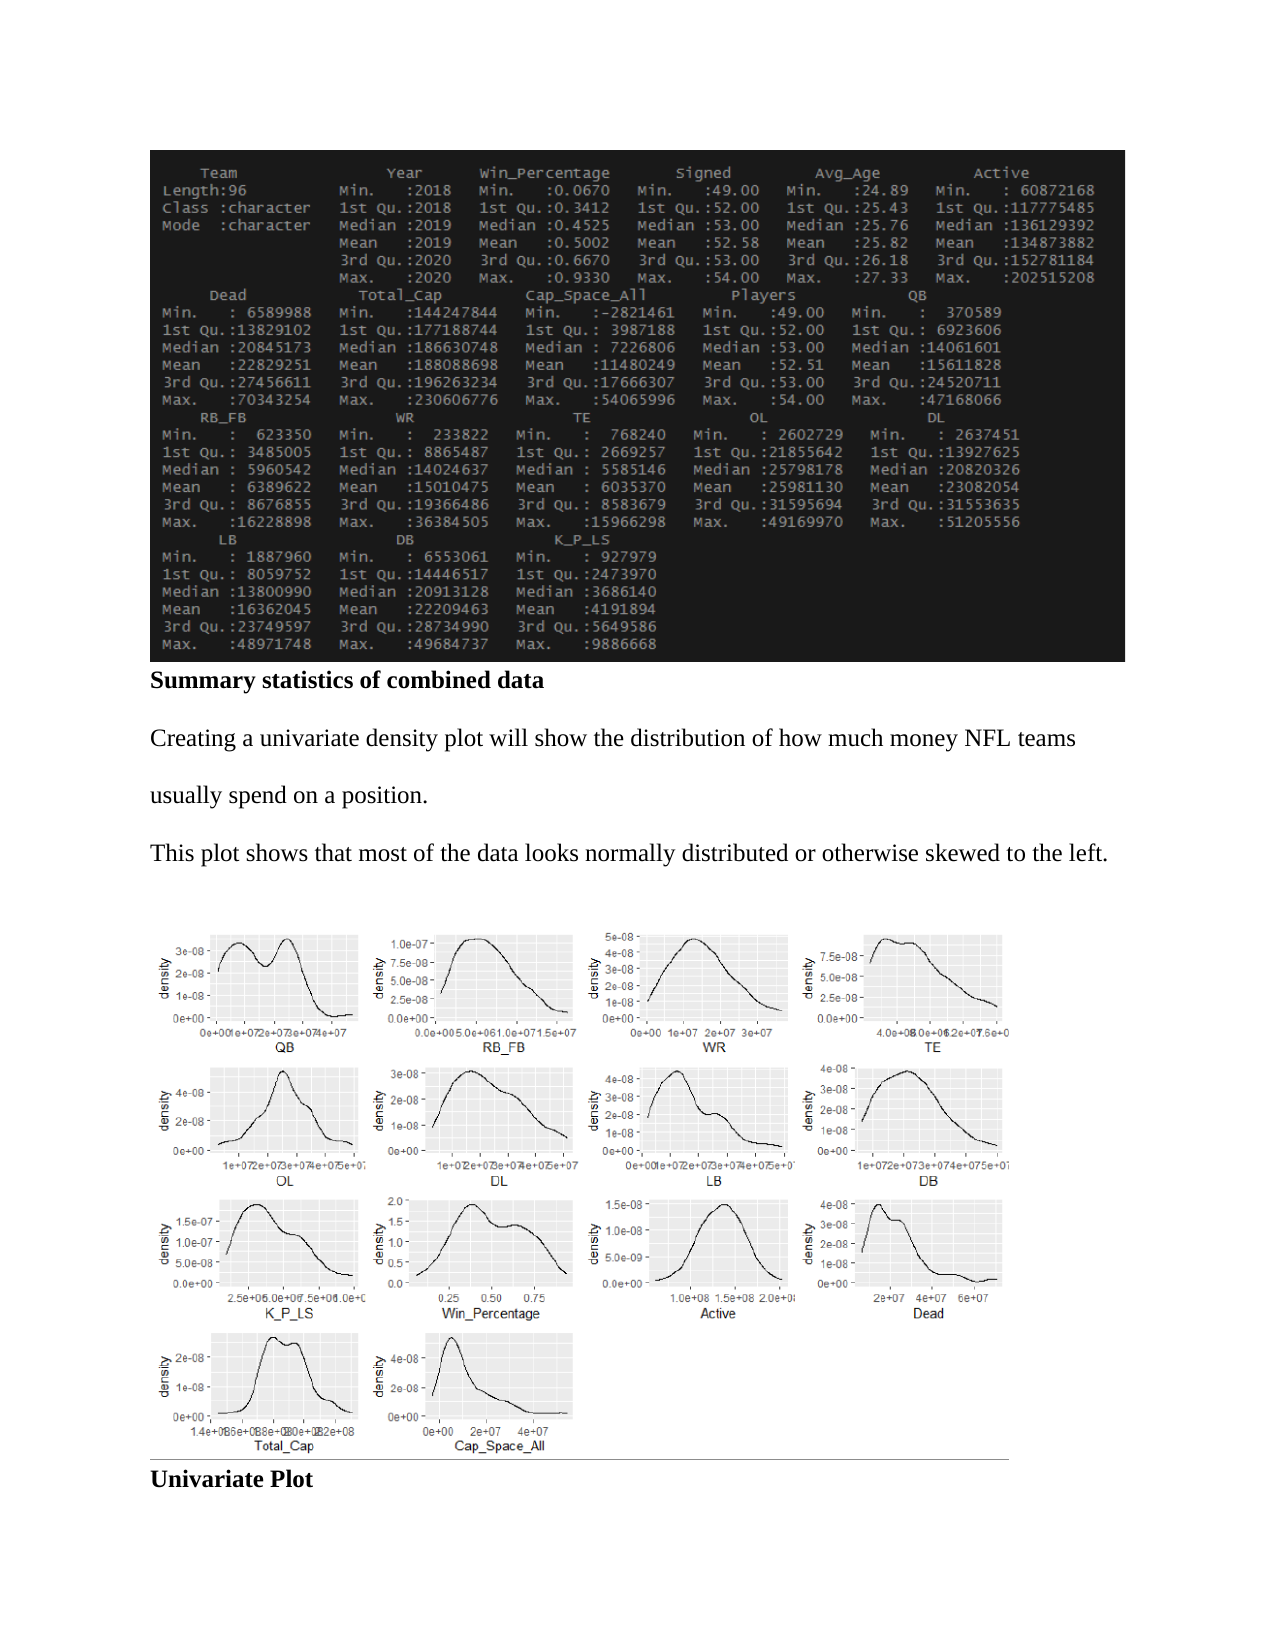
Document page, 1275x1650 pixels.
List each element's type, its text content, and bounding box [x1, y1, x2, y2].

picture [150, 150, 1125, 662]
text This plot shows that most of the data looks normally distributed or otherwise skewed to the left. [150, 838, 1125, 867]
text Univariate Plot [150, 1464, 1125, 1493]
picture [150, 928, 1009, 1460]
text Creating a univariate density plot will show the distribution of how much money NFL teams usually spend on a position. [150, 723, 1125, 809]
text Summary statistics of combined data [150, 666, 1125, 694]
